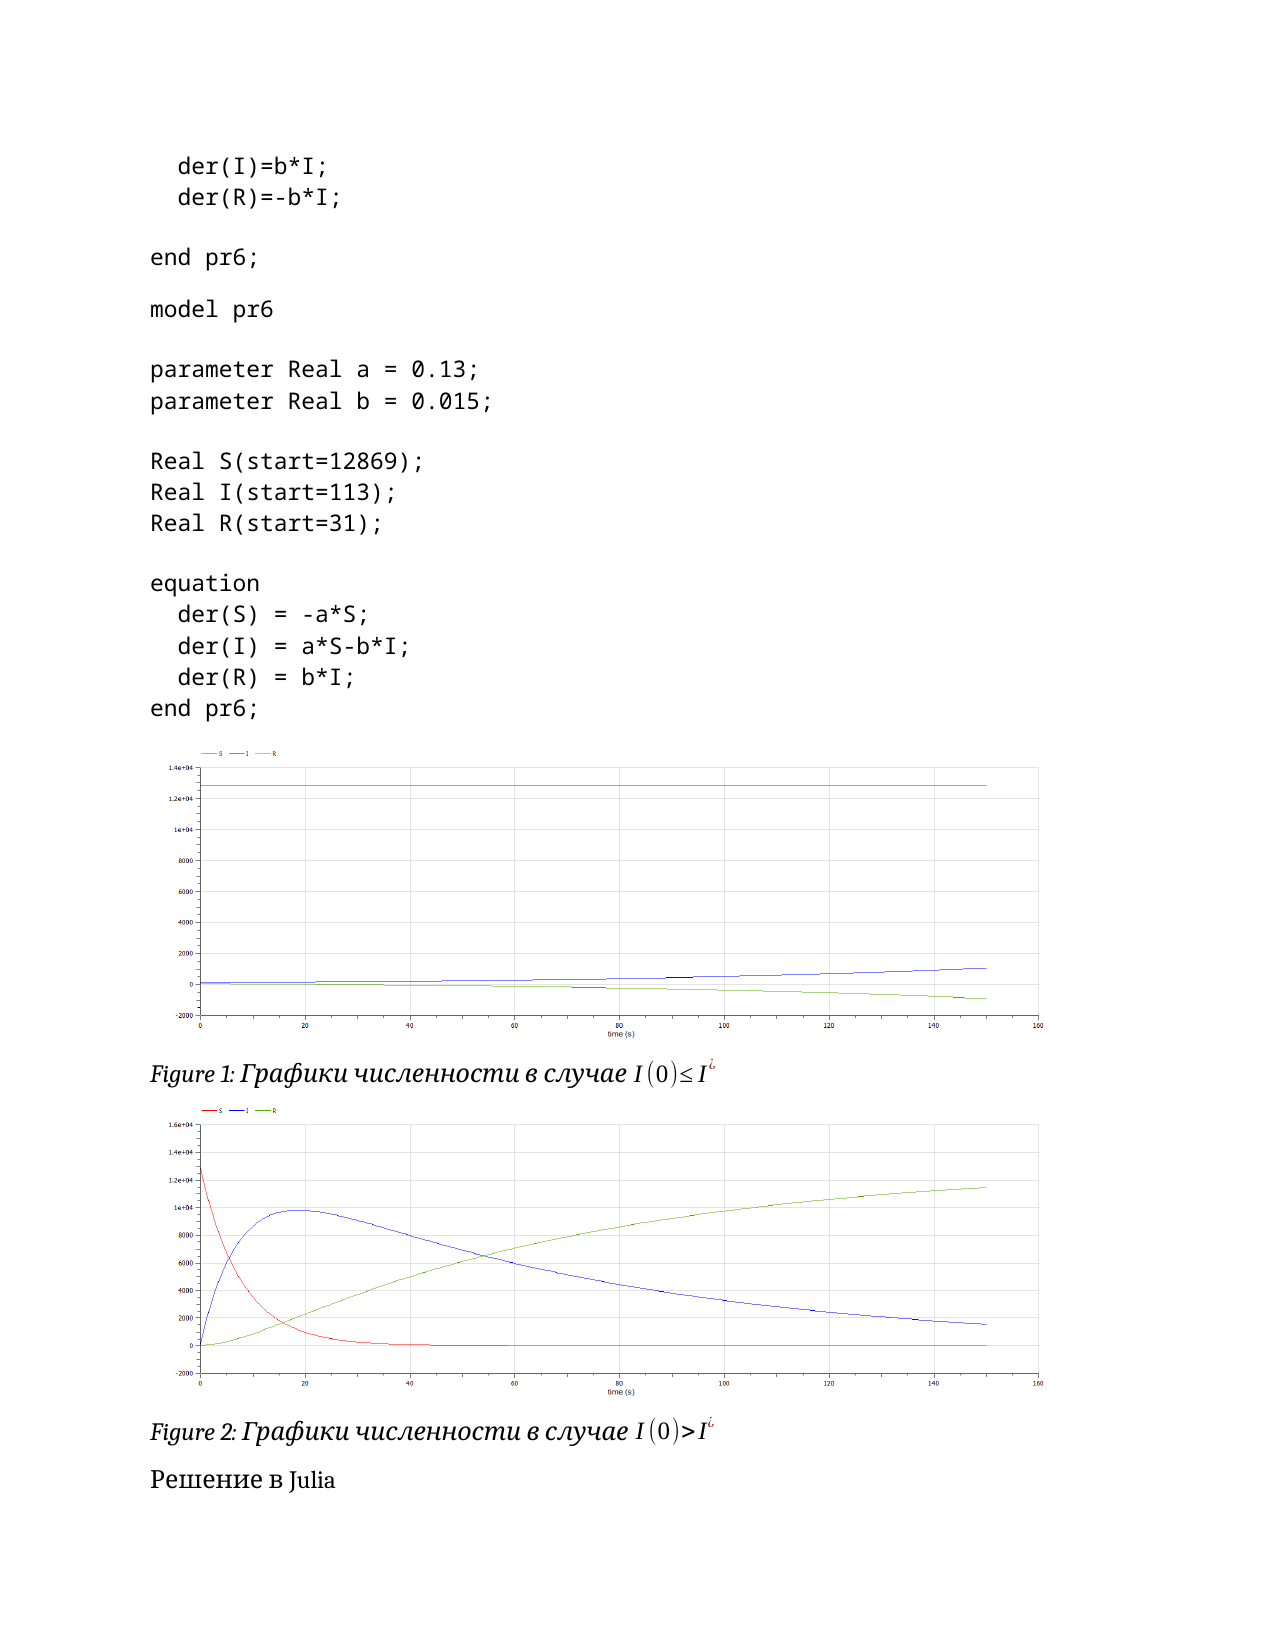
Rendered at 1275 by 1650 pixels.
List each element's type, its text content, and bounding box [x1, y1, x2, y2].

picture [168, 1101, 1044, 1396]
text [150, 150, 1125, 272]
picture [168, 744, 1044, 1038]
text model pr6 parameter Real a = 0.13; parameter Real b = 0.015; Real S(start=12869); Real I(start=113); Real R(start=31); equation der(S) = -a*S; der(I) = a*S-b*I; der(R) = b*I; end pr6; [150, 293, 1125, 723]
text Решение в Julia [150, 1466, 1125, 1494]
text Figure 2: Графики численности в случае [150, 1416, 1125, 1447]
text Figure 1: Графики численности в случае [150, 1059, 1125, 1089]
